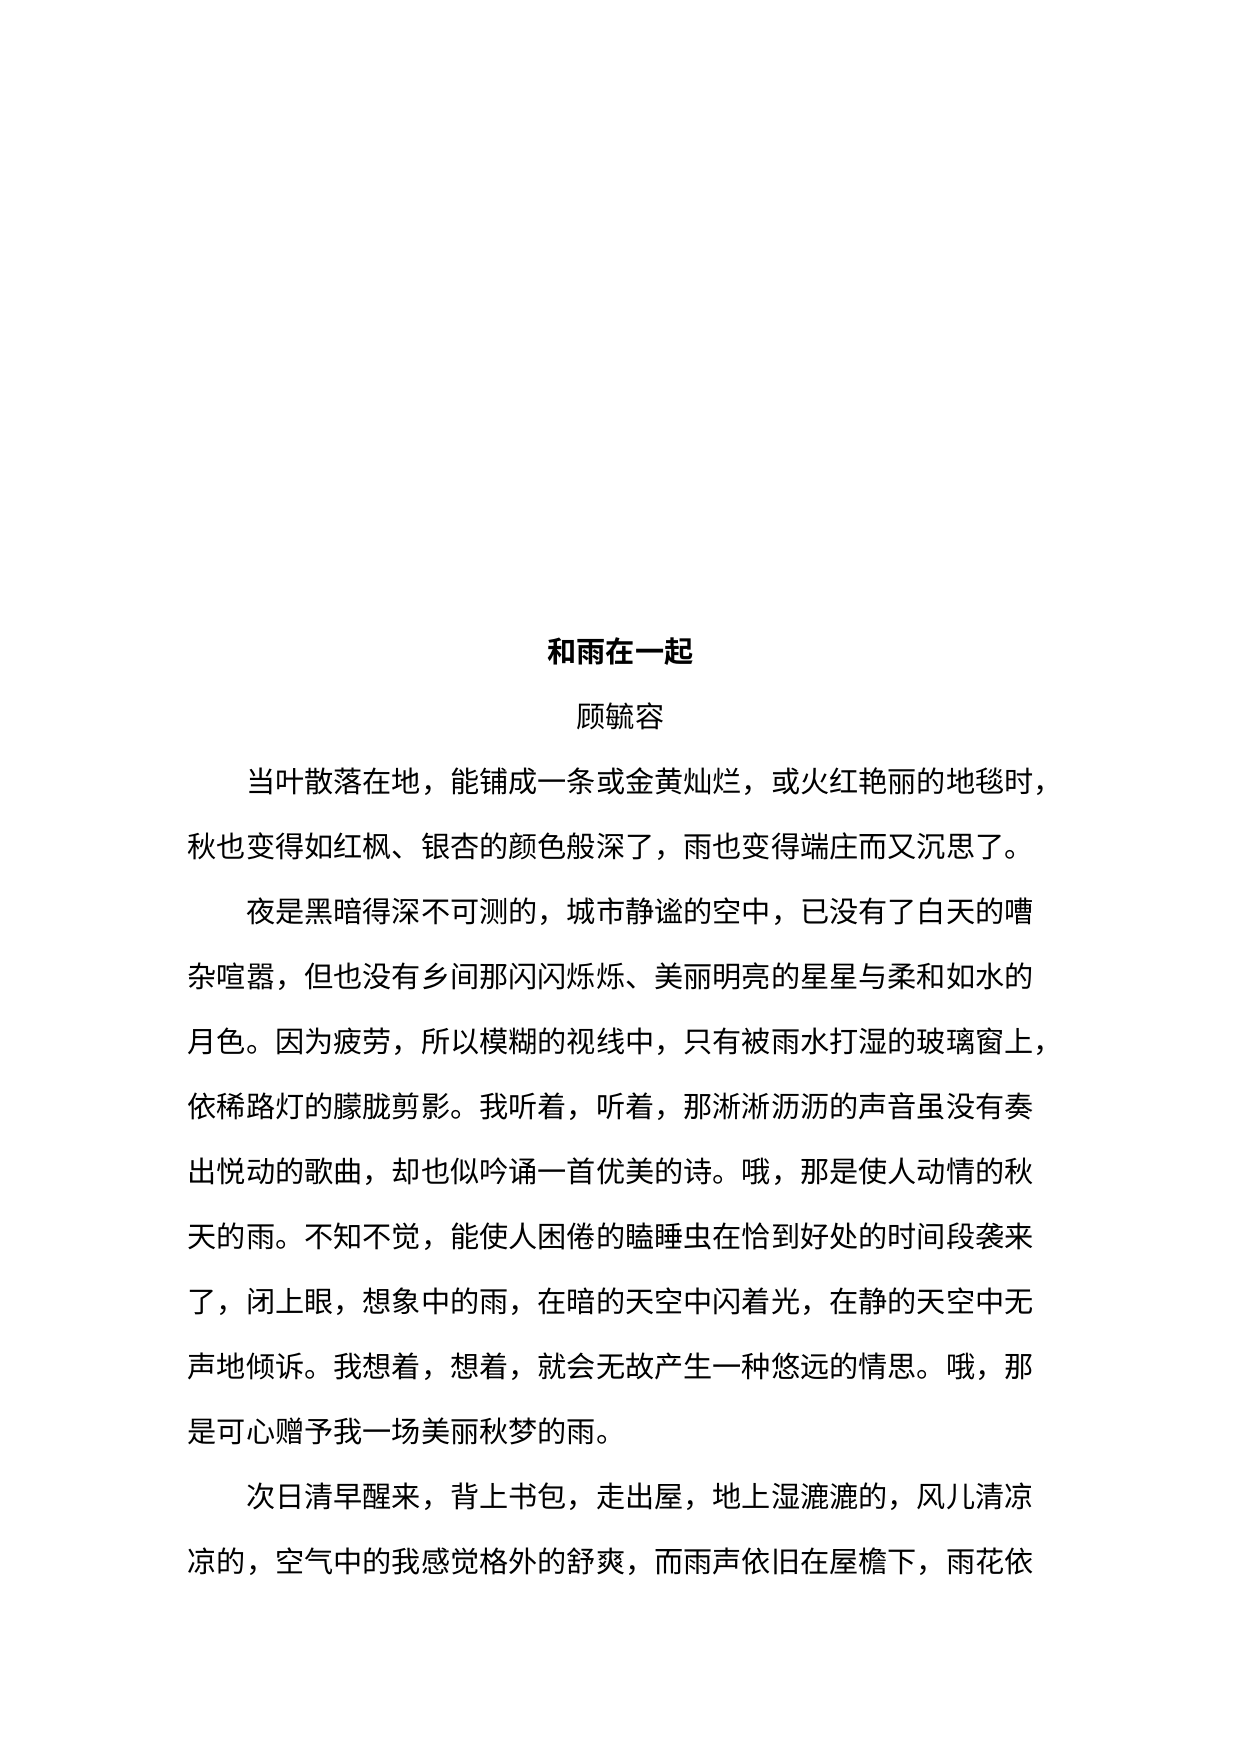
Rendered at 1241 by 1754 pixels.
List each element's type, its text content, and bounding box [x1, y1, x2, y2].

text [187, 1462, 1053, 1592]
text 顾毓容 [187, 682, 1053, 747]
text 和雨在一起 [187, 617, 1053, 682]
text 夜是黑暗得深不可测的，城市静谧的空中，已没有了白天的嘈杂喧嚣，但也没有乡间那闪闪烁烁、美丽明亮的星星与柔和如水的月色。因为疲劳，所以模糊的视线中，只有被雨水打湿的玻璃窗上，依稀路灯的朦胧剪影。我听着，听着，那淅淅沥沥的声音虽没有奏出悦动的歌曲，却也似吟诵一首优美的诗。哦，那是使人动情的秋天的雨。不知不觉，能使人困倦的瞌睡虫在恰到好处的时间段袭来了，闭上眼，想象中的雨，在暗的天空中闪着光，在静的天空中无声地倾诉。我想着，想着，就会无故产生一种悠远的情思。哦，那是可心赠予我一场美丽秋梦的雨。 [187, 877, 1053, 1462]
text 当叶散落在地，能铺成一条或金黄灿烂，或火红艳丽的地毯时，秋也变得如红枫、银杏的颜色般深了，雨也变得端庄而又沉思了。 [187, 747, 1053, 877]
